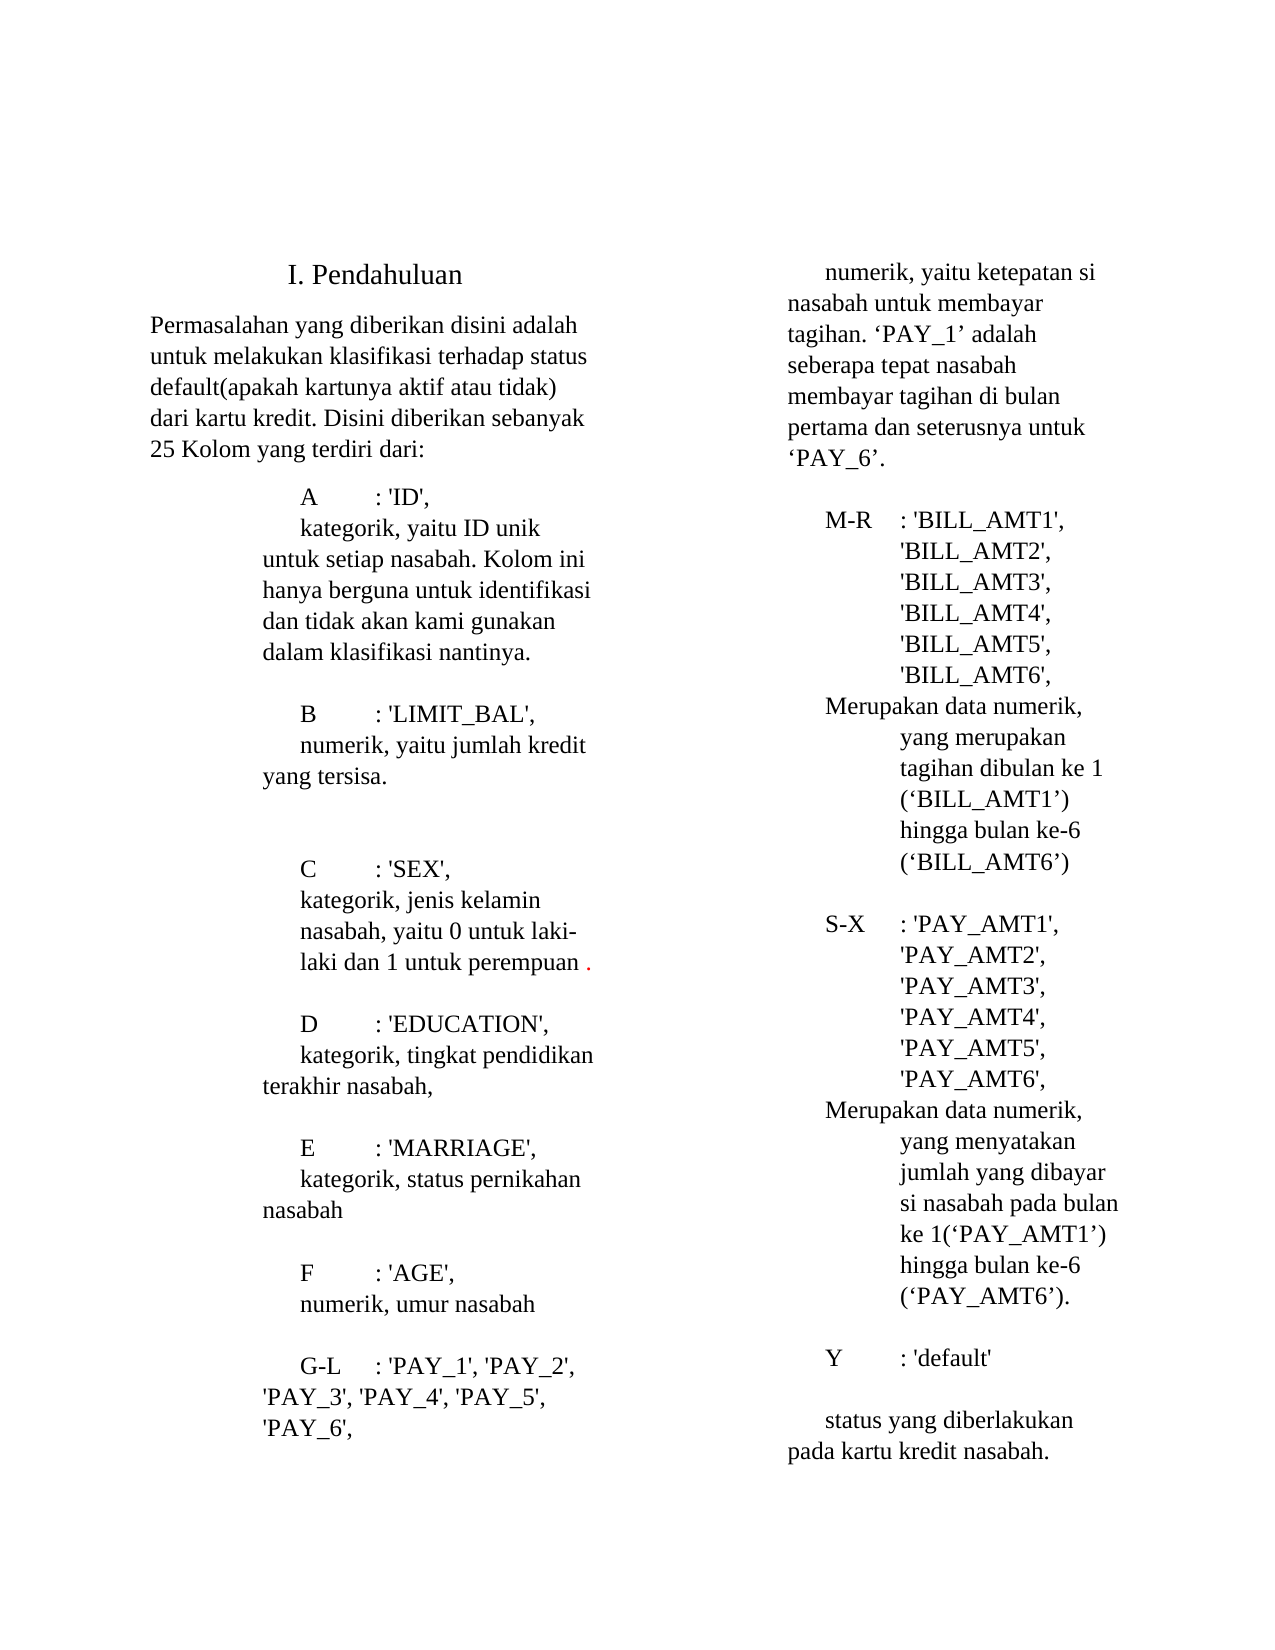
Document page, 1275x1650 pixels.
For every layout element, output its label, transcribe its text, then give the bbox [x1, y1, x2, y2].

list G-L : 'PAY_1', 'PAY_2', 'PAY_3', 'PAY_4', 'PAY_5', 'PAY_6', [262, 1351, 600, 1442]
list M-R : 'BILL_AMT1', 'BILL_AMT2', 'BILL_AMT3', 'BILL_AMT4', 'BILL_AMT5', 'BILL_AMT6', [825, 505, 1125, 689]
text I. Pendahuluan [150, 257, 600, 290]
list numerik, umur nasabah [262, 1289, 600, 1317]
list F : 'AGE', [262, 1258, 600, 1286]
list kategorik, yaitu ID unik untuk setiap nasabah. Kolom ini hanya berguna untuk identifikasi dan tidak akan kami gunakan dalam klasifikasi nantinya. [262, 513, 600, 666]
text Permasalahan yang diberikan disini adalah untuk melakukan klasifikasi terhadap status default(apakah kartunya aktif atau tidak) dari kartu kredit. Disini diberikan sebanyak 25 Kolom yang terdiri dari: [150, 310, 600, 463]
list E : 'MARRIAGE', [262, 1133, 600, 1162]
list numerik, yaitu ketepatan si nasabah untuk membayar tagihan. ‘PAY_1’ adalah seberapa tepat nasabah membayar tagihan di bulan pertama dan seterusnya untuk ‘PAY_6’. [787, 257, 1125, 472]
list kategorik, jenis kelamin nasabah, yaitu 0 untuk laki-laki dan 1 untuk perempuan . [300, 885, 600, 976]
list D : 'EDUCATION', [262, 1009, 600, 1038]
list S-X : 'PAY_AMT1', 'PAY_AMT2', 'PAY_AMT3', 'PAY_AMT4', 'PAY_AMT5', 'PAY_AMT6', [825, 909, 1125, 1093]
list Merupakan data numerik, yang merupakan tagihan dibulan ke 1 (‘BILL_AMT1’) hingga bulan ke-6 (‘BILL_AMT6’) [825, 691, 1125, 875]
list Y : 'default' [787, 1343, 1125, 1403]
list Merupakan data numerik, yang menyatakan jumlah yang dibayar si nasabah pada bulan ke 1(‘PAY_AMT1’) hingga bulan ke-6 (‘PAY_AMT6’). [825, 1095, 1125, 1310]
list status yang diberlakukan pada kartu kredit nasabah. [787, 1405, 1125, 1465]
list C : 'SEX', [262, 854, 600, 883]
list B : 'LIMIT_BAL', [262, 699, 600, 728]
list kategorik, status pernikahan nasabah [262, 1164, 600, 1224]
list kategorik, tingkat pendidikan terakhir nasabah, [262, 1040, 600, 1100]
list A : 'ID', [262, 482, 600, 510]
list numerik, yaitu jumlah kredit yang tersisa. [262, 730, 600, 790]
